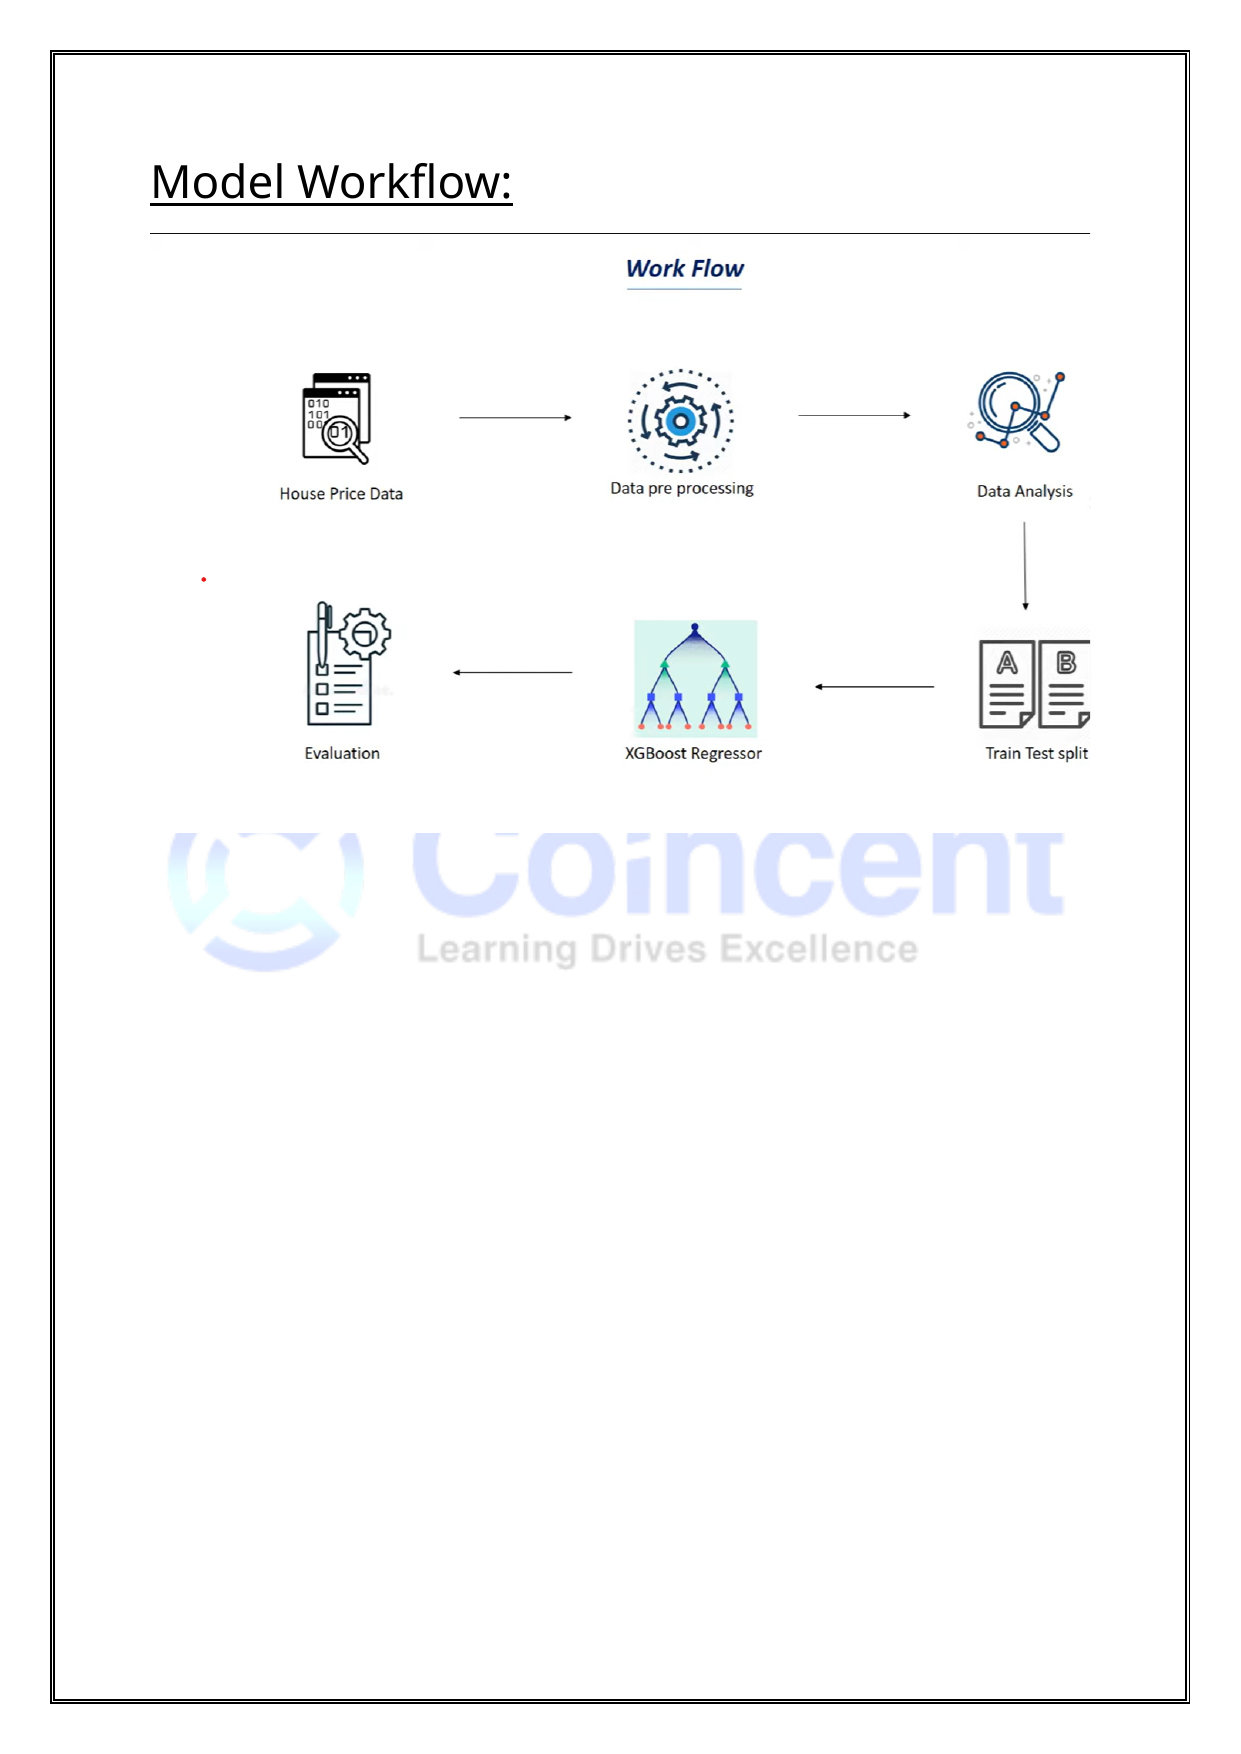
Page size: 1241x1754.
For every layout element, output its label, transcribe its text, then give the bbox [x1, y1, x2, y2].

picture [150, 233, 1091, 833]
text Model Workflow: [150, 150, 1090, 212]
